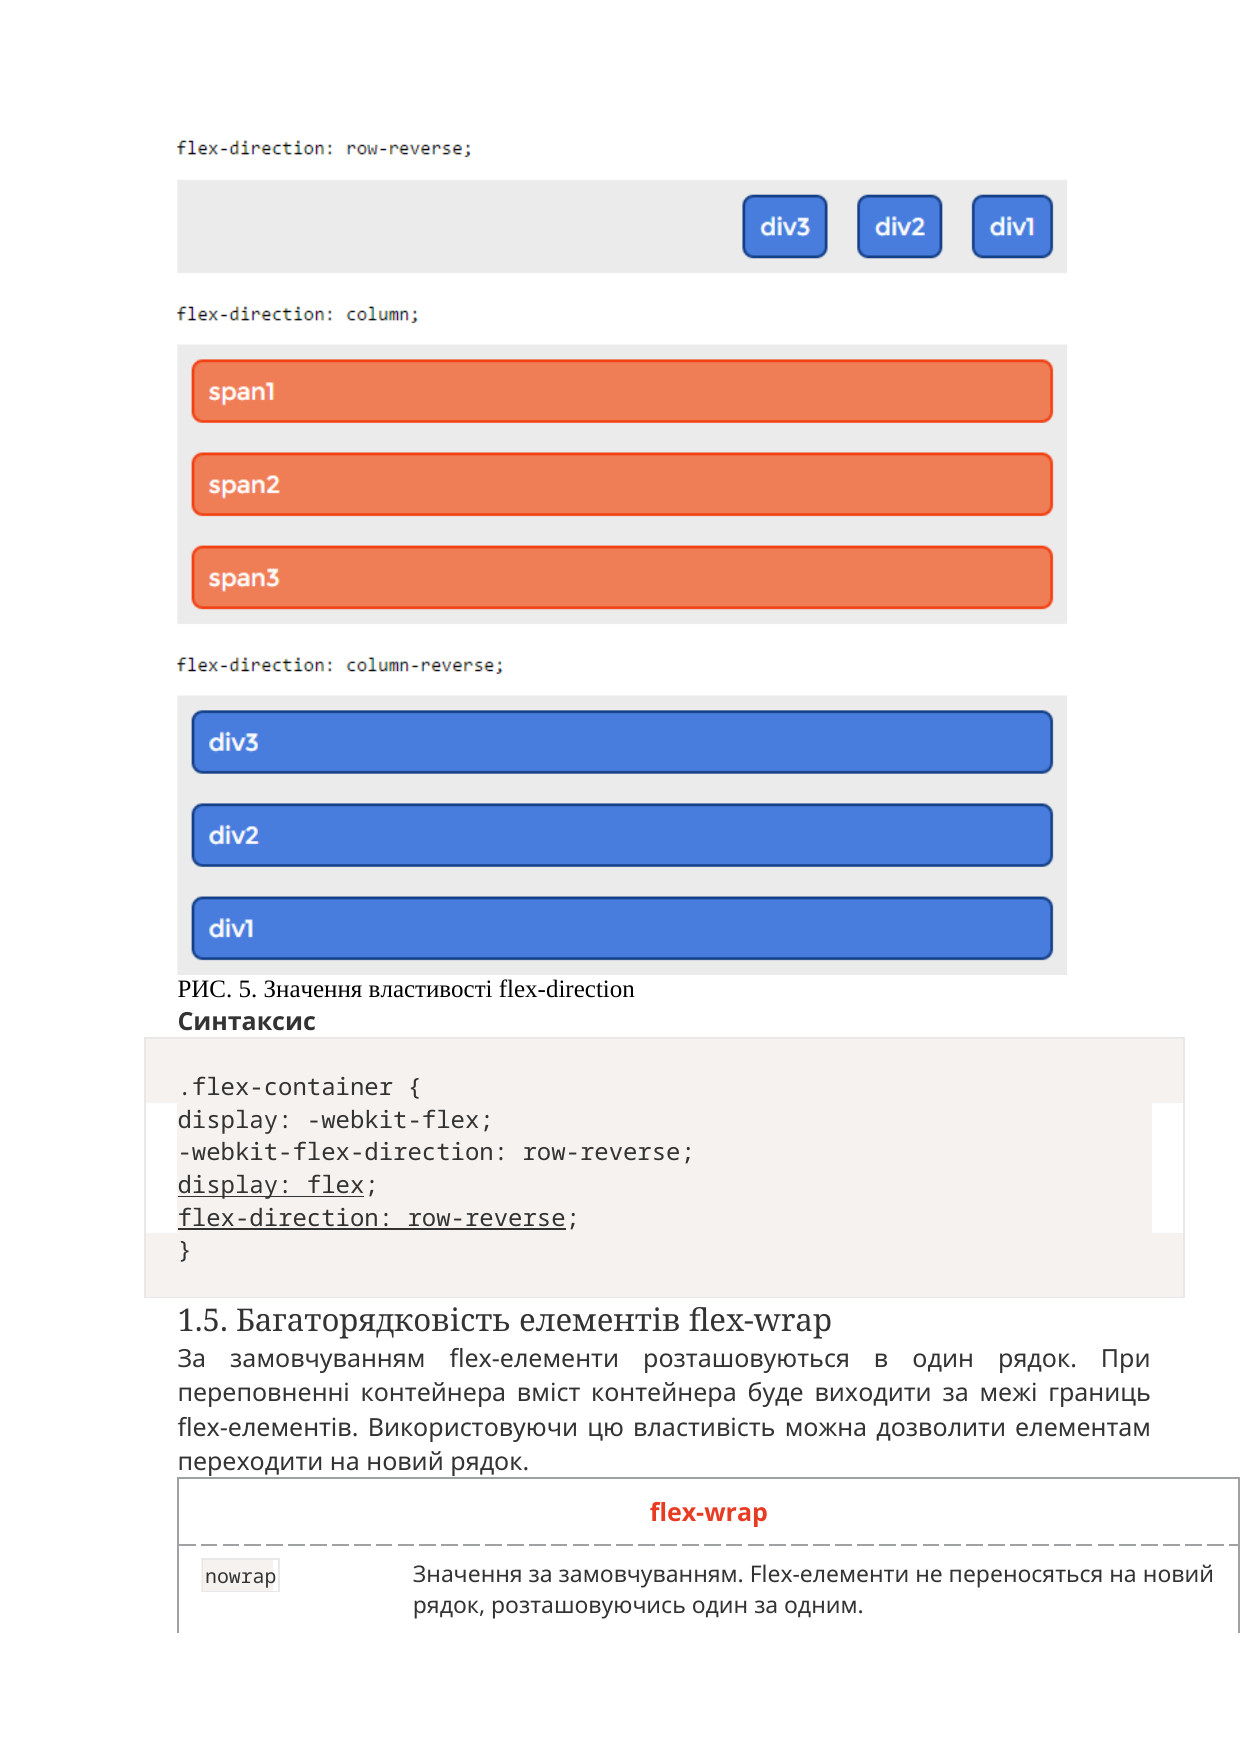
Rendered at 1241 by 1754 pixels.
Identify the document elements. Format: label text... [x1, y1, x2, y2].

text РИС. 5. Значення властивості flex-direction [177, 974, 1152, 1003]
text display: -webkit-flex; [177, 1103, 1152, 1135]
text .flex-container { [146, 1039, 1183, 1103]
table_cell Значення за замовчуванням. Flex-елементи не переносяться на новий рядок, розташовуючись один за одним. [389, 1544, 1238, 1633]
text 1.5. Багаторядковість елементів flex-wrap [177, 1298, 1152, 1341]
text } [146, 1200, 1183, 1297]
text За замовчуванням flex-елементи розташовуються в один рядок. При переповненні контейнера вміст контейнера буде виходити за межі границь flex-елементів. Використовуючи цю властивість можна дозволити елементам переходити на новий рядок. [177, 1341, 1152, 1477]
text Синтаксис [177, 1003, 1152, 1037]
text display: flex; [177, 1168, 1152, 1200]
table_header flex-wrap [179, 1479, 1238, 1544]
table_cell nowrap [179, 1544, 389, 1633]
text -webkit-flex-direction: row-reverse; [177, 1135, 1152, 1168]
picture [177, 118, 1068, 975]
